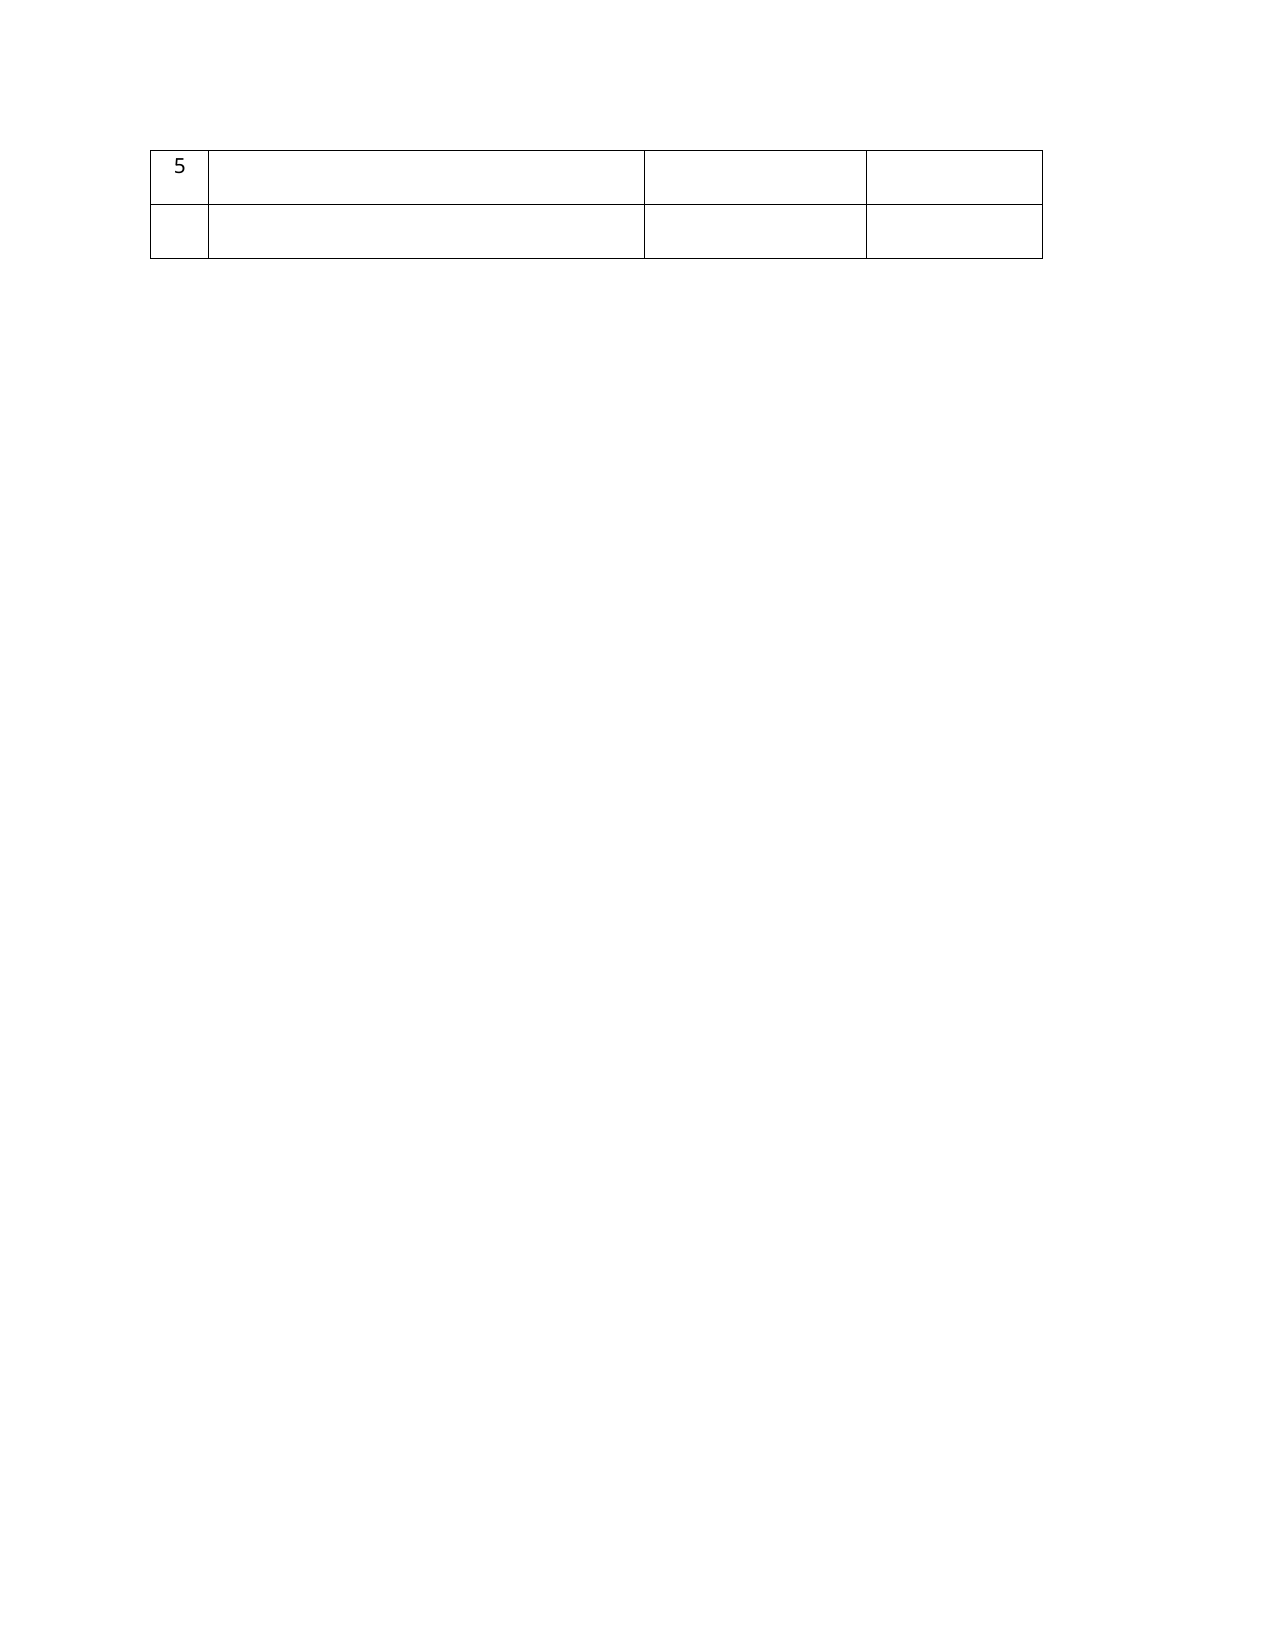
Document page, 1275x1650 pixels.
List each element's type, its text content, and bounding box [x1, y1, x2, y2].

table_cell [209, 205, 644, 258]
table_cell [645, 151, 866, 204]
table_cell [645, 205, 866, 258]
table_cell 5 [151, 151, 208, 204]
table_cell [151, 205, 208, 258]
table_cell [209, 151, 644, 204]
table_cell [867, 205, 1042, 258]
table_cell [867, 151, 1042, 204]
